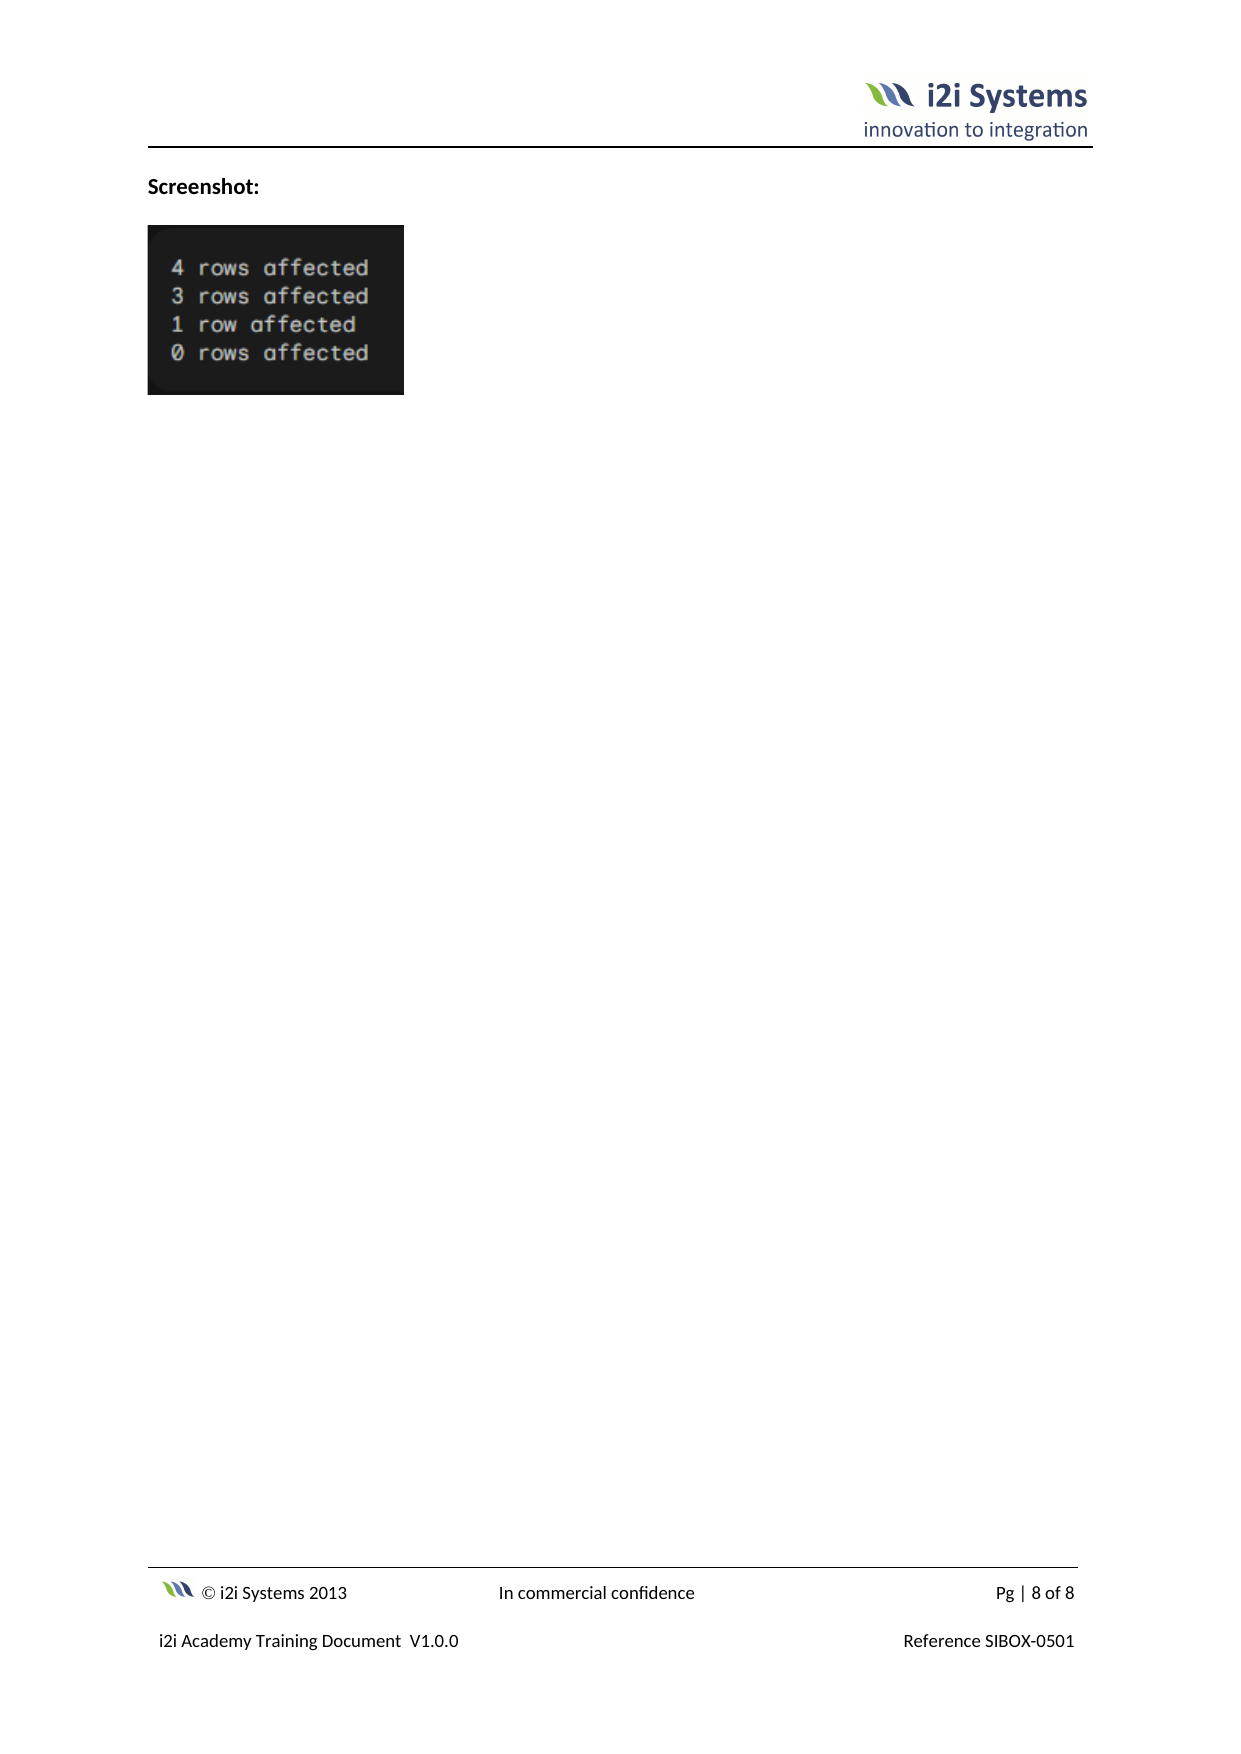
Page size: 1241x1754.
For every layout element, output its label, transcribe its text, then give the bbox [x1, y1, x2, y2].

picture [158, 1576, 197, 1600]
picture [857, 73, 1094, 145]
picture [147, 225, 404, 395]
text Screenshot: [148, 172, 1093, 201]
